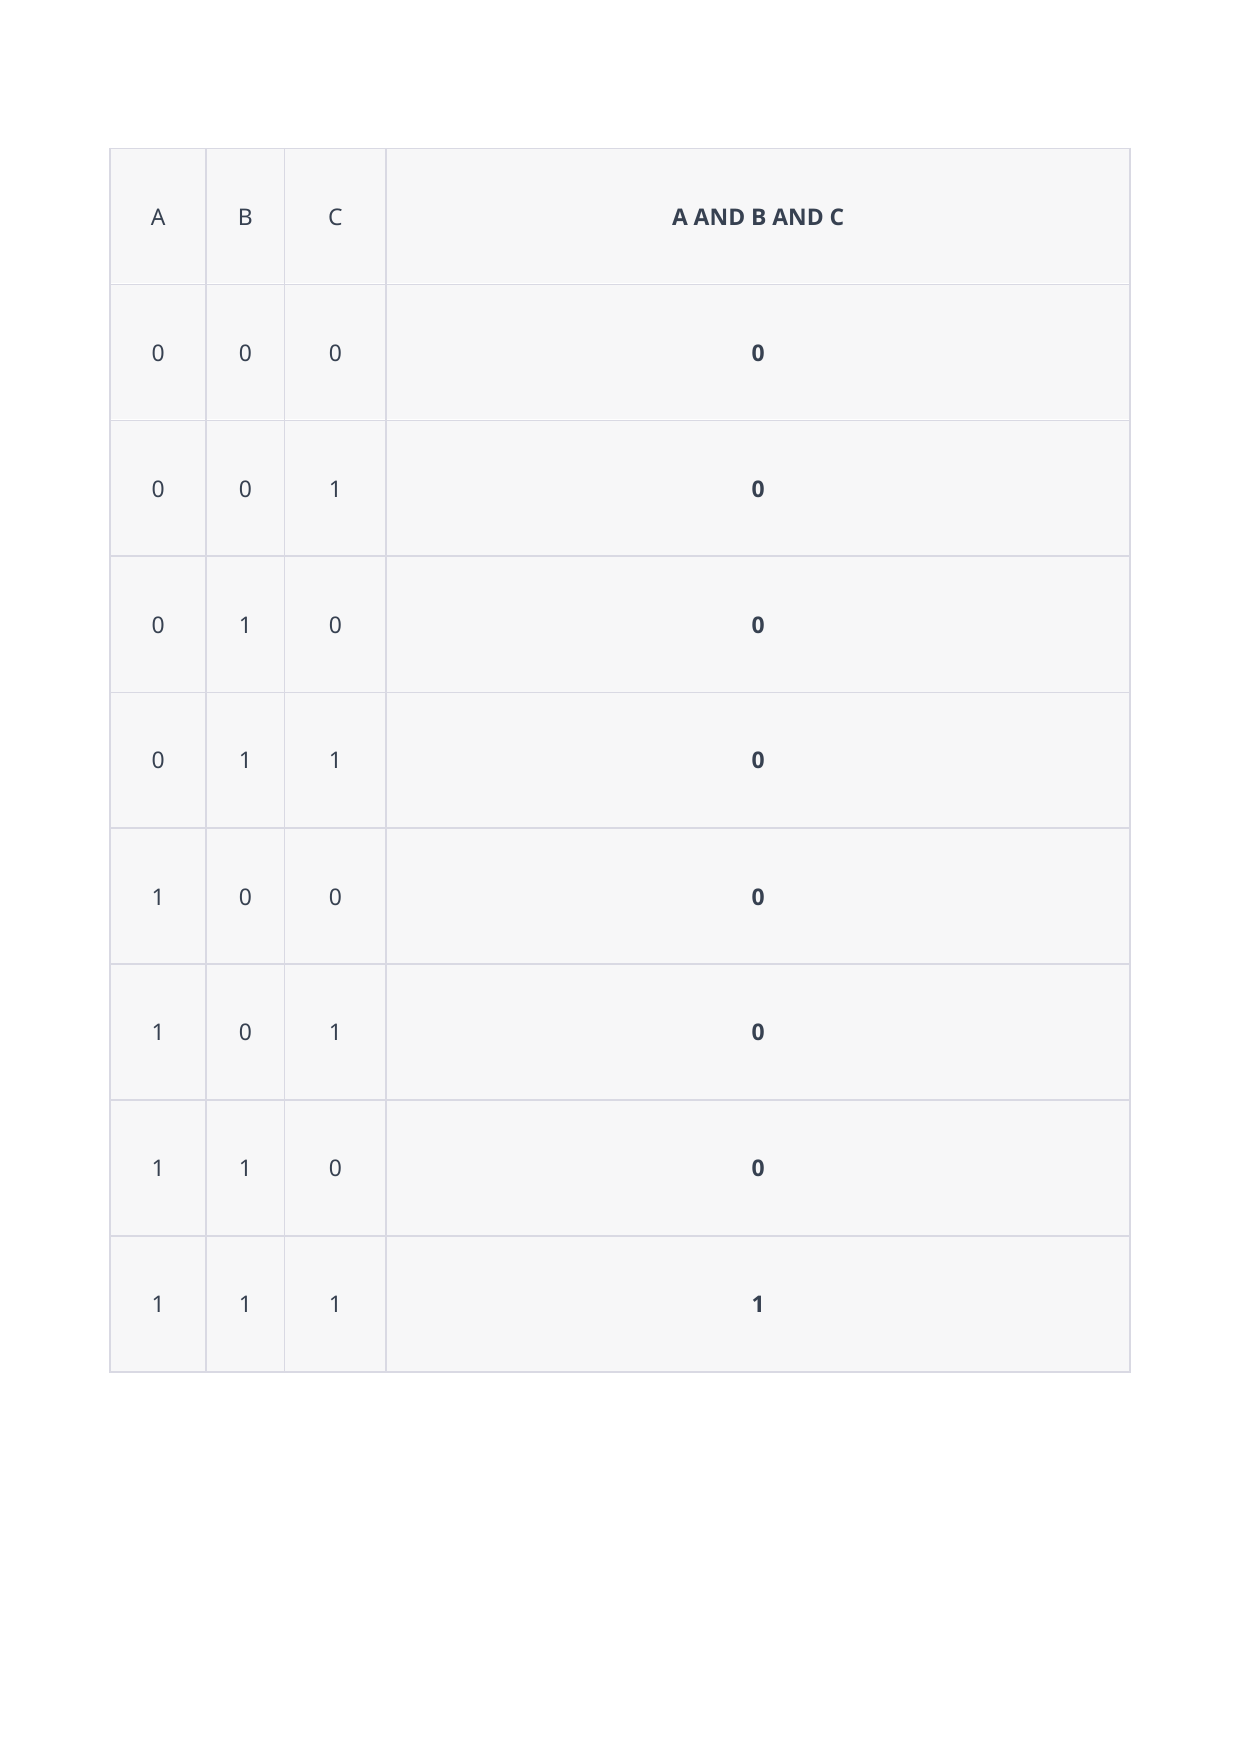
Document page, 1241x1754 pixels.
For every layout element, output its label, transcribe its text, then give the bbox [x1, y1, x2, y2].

table_header A AND B AND C [387, 149, 1129, 283]
table_header A [111, 149, 205, 283]
table_cell 0 [387, 557, 1129, 691]
table_cell 1 [285, 421, 385, 555]
table_cell 0 [285, 557, 385, 691]
table_cell 0 [207, 965, 284, 1099]
table_cell 1 [285, 1237, 385, 1371]
table_cell 0 [111, 285, 205, 419]
table_cell 1 [207, 1101, 284, 1235]
table_header C [285, 149, 385, 283]
table_cell 0 [285, 285, 385, 419]
table_cell 0 [207, 285, 284, 419]
table_cell 1 [207, 557, 284, 691]
table_cell 1 [111, 829, 205, 963]
table_cell 0 [111, 421, 205, 555]
table_cell 1 [285, 965, 385, 1099]
table_cell 1 [111, 965, 205, 1099]
table_cell 1 [207, 1237, 284, 1371]
table_cell 0 [207, 421, 284, 555]
table_cell 1 [111, 1101, 205, 1235]
table_cell 0 [387, 285, 1129, 419]
table_cell 1 [285, 693, 385, 827]
table_cell 0 [387, 1101, 1129, 1235]
table_cell 0 [387, 421, 1129, 555]
table_cell 1 [111, 1237, 205, 1371]
table_cell 1 [207, 693, 284, 827]
table_cell 0 [111, 693, 205, 827]
table_header B [207, 149, 284, 283]
table_cell 0 [285, 829, 385, 963]
table_cell 0 [111, 557, 205, 691]
table_cell 1 [387, 1237, 1129, 1371]
table_cell 0 [387, 829, 1129, 963]
table_cell 0 [285, 1101, 385, 1235]
table_cell 0 [207, 829, 284, 963]
table_cell 0 [387, 965, 1129, 1099]
table_cell 0 [387, 693, 1129, 827]
